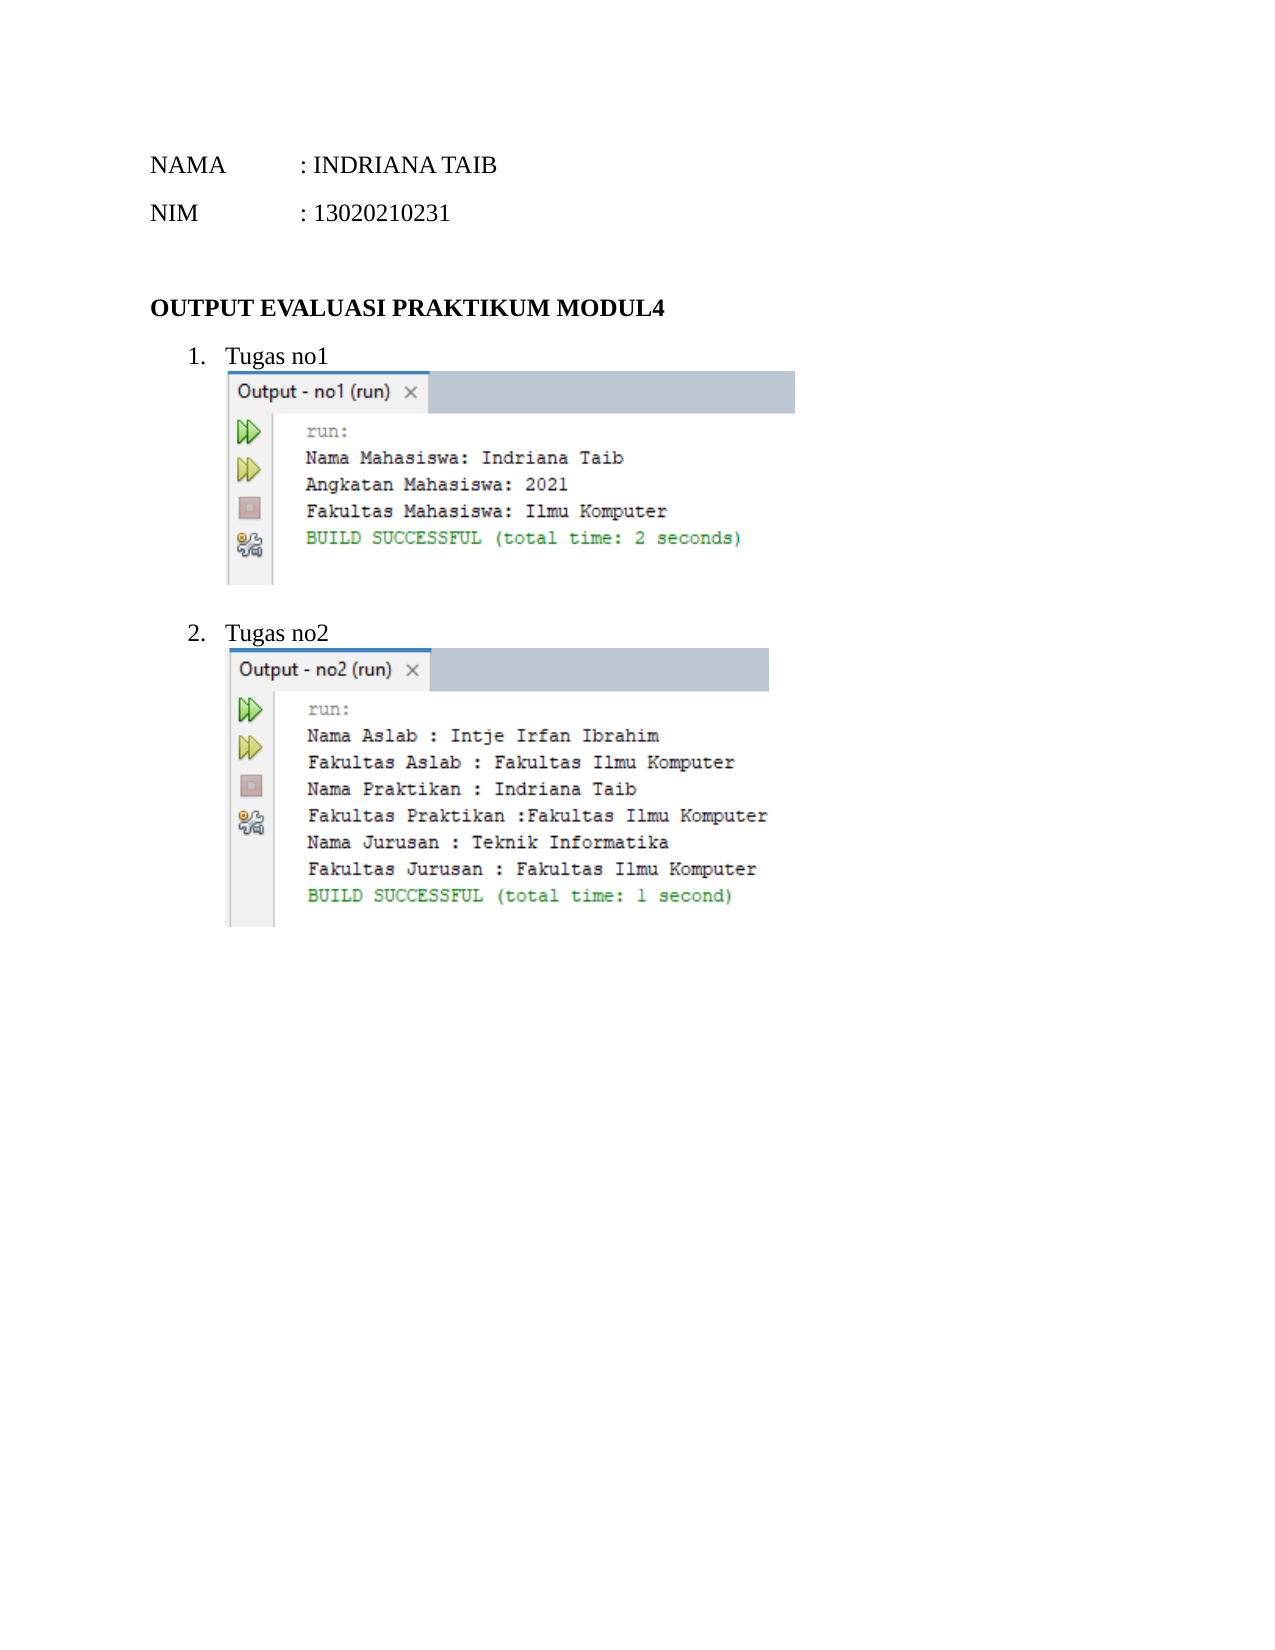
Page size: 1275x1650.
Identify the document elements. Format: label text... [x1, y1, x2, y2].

text NIM : 13020210231 [150, 198, 1125, 226]
list Tugas no1 [187, 341, 1125, 369]
list Tugas no2 [187, 618, 1125, 646]
picture [225, 371, 796, 585]
text OUTPUT EVALUASI PRAKTIKUM MODUL4 [150, 293, 1125, 322]
text NAMA : INDRIANA TAIB [150, 150, 1125, 179]
picture [225, 648, 769, 927]
